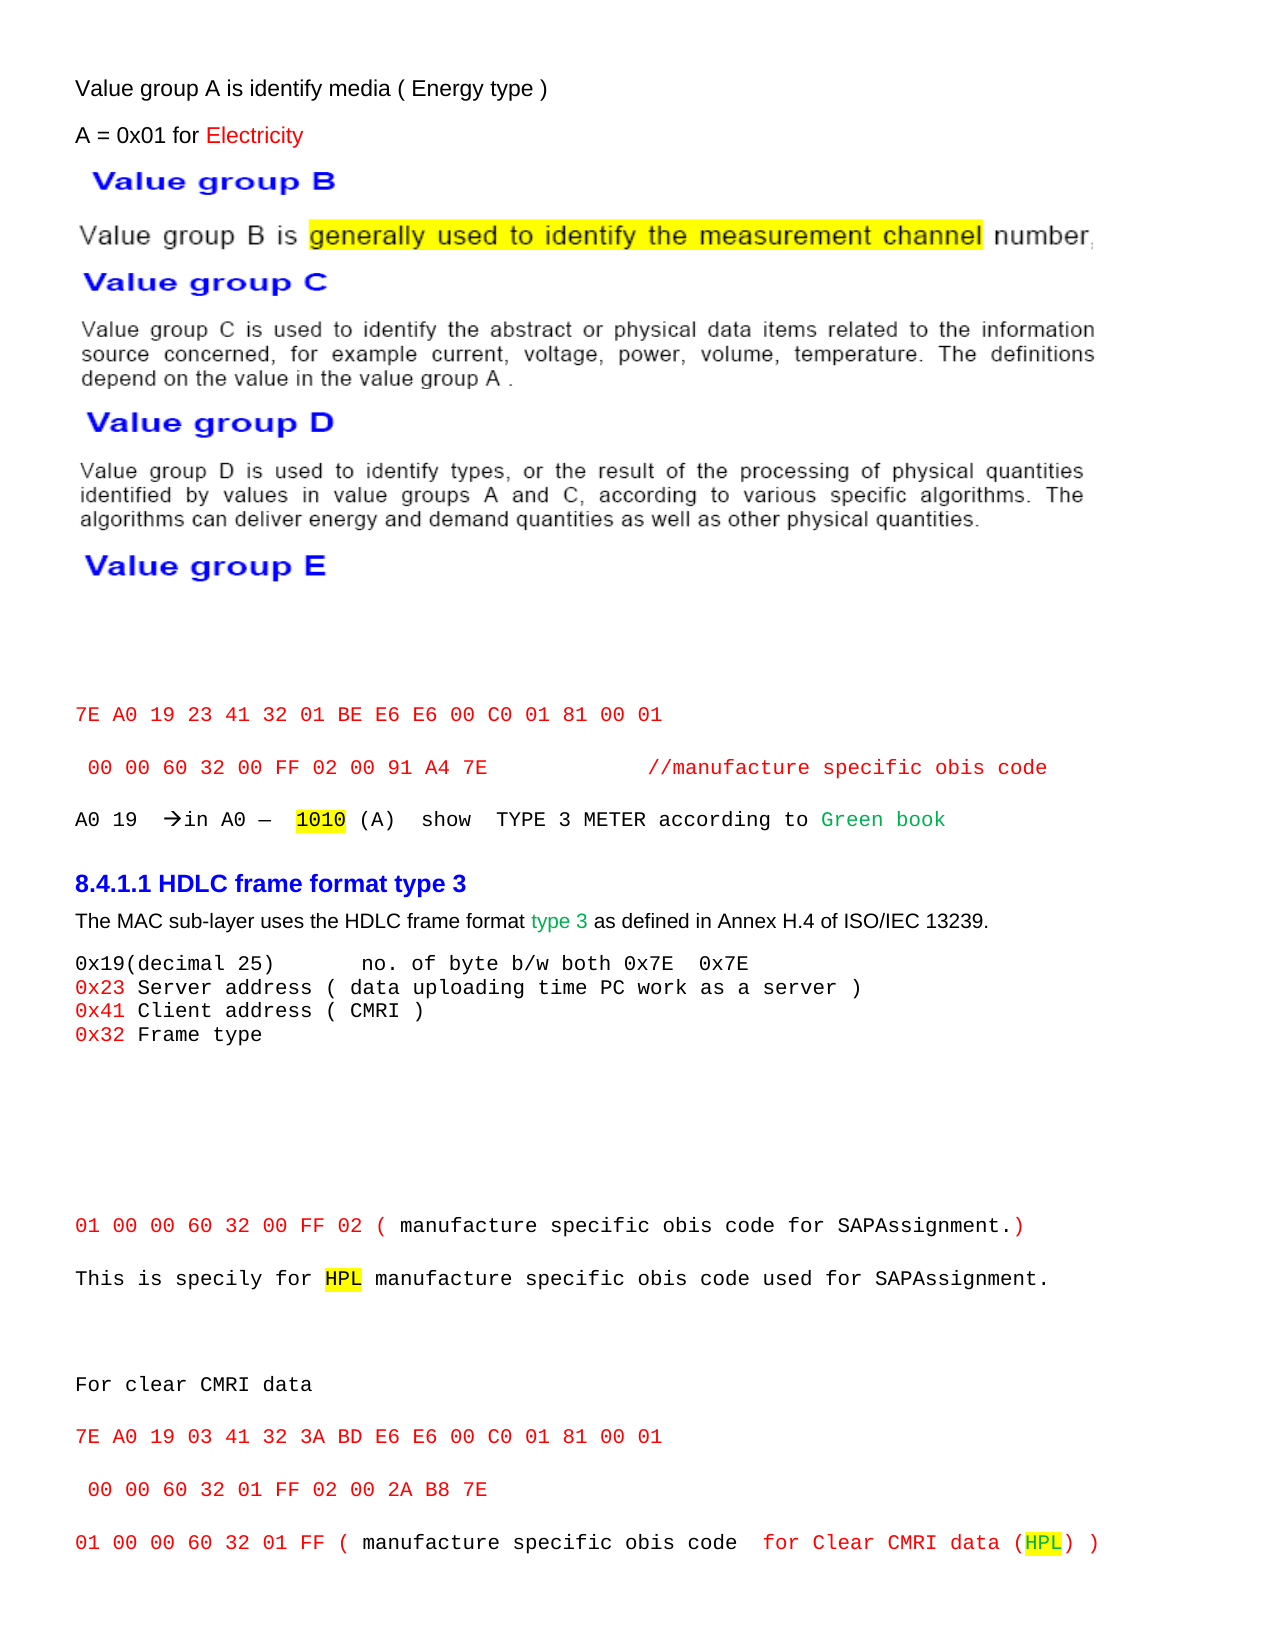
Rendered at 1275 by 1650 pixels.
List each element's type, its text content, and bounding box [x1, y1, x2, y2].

text 00 00 60 32 00 FF 02 00 91 A4 7E //manufacture specific obis code [75, 757, 1200, 780]
text A0 19 in A0 — 1010 (A) show TYPE 3 METER according to Green book [75, 809, 1200, 833]
text 0x32 Frame type [75, 1024, 1200, 1048]
text 00 00 60 32 01 FF 02 00 2A B8 7E [75, 1479, 1200, 1503]
text 8.4.1.1 HDLC frame format type 3 [75, 869, 1200, 898]
text 01 00 00 60 32 01 FF ( manufacture specific obis code for Clear CMRI data (HPL) ) [75, 1532, 1025, 1556]
text 0x23 Server address ( data uploading time PC work as a server ) [75, 977, 1200, 1001]
text This is specily for HPL manufacture specific obis code used for SAPAssignment. [75, 1268, 325, 1292]
text The MAC sub-layer uses the HDLC frame format type 3 as defined in Annex H.4 of ISO/IEC 13239. [75, 908, 1200, 932]
text For clear CMRI data [75, 1374, 1200, 1397]
text 0x41 Client address ( CMRI ) [75, 1001, 1200, 1024]
text 01 00 00 60 32 00 FF 02 ( manufacture specific obis code for SAPAssignment.) [75, 1215, 1200, 1239]
text This is specily for HPL manufacture specific obis code used for SAPAssignment. [362, 1268, 1200, 1292]
text Value group A is identify media ( Energy type ) [75, 75, 1200, 101]
text 7E A0 19 03 41 32 3A BD E6 E6 00 C0 01 81 00 01 [75, 1426, 1200, 1450]
text A = 0x01 for Electricity [75, 122, 1200, 148]
text 7E A0 19 23 41 32 01 BE E6 E6 00 C0 01 81 00 01 [75, 704, 1200, 727]
text 0x19(decimal 25) no. of byte b/w both 0x7E 0x7E [75, 953, 1200, 977]
